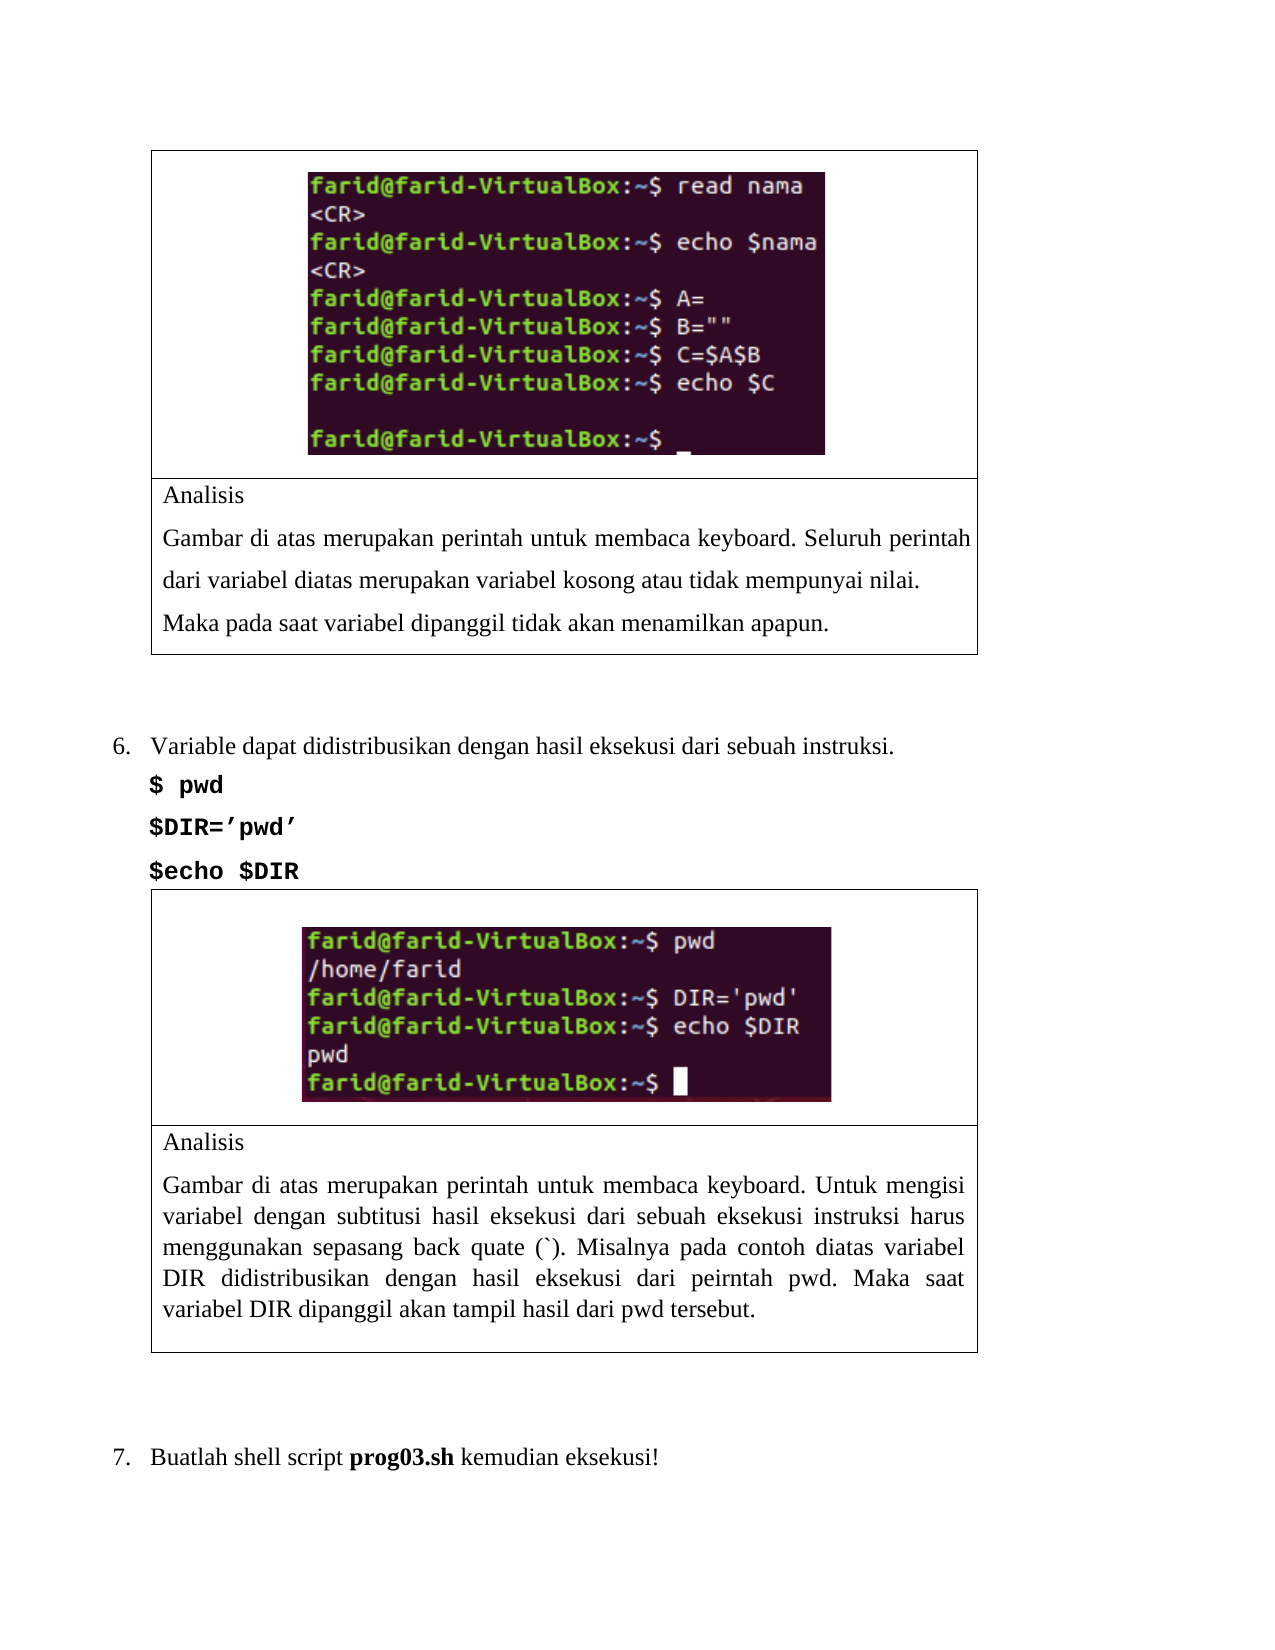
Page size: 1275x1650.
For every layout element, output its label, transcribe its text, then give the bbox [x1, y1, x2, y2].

picture [307, 172, 826, 455]
picture [301, 927, 832, 1102]
table_header [152, 890, 977, 1125]
list Variable dapat didistribusikan dengan hasil eksekusi dari sebuah instruksi. [112, 731, 1125, 760]
table_header [152, 151, 977, 478]
table_cell Analisis Gambar di atas merupakan perintah untuk membaca keyboard. Untuk mengisi variabel dengan subtitusi hasil eksekusi dari sebuah eksekusi instruksi harus menggunakan sepasang back quate (`). Misalnya pada contoh diatas variabel DIR didistribusikan dengan hasil eksekusi dari peirntah pwd. Maka saat variabel DIR dipanggil akan tampil hasil dari pwd tersebut. [152, 1126, 977, 1352]
list Buatlah shell script prog03.sh kemudian eksekusi! [112, 1442, 1125, 1470]
text $ pwd [148, 772, 1125, 801]
text $echo $DIR [148, 858, 1125, 887]
text $DIR=’pwd’ [148, 814, 1125, 843]
table_cell Analisis Gambar di atas merupakan perintah untuk membaca keyboard. Seluruh perintah dari variabel diatas merupakan variabel kosong atau tidak mempunyai nilai. Maka pada saat variabel dipanggil tidak akan menamilkan apapun. [152, 479, 977, 654]
